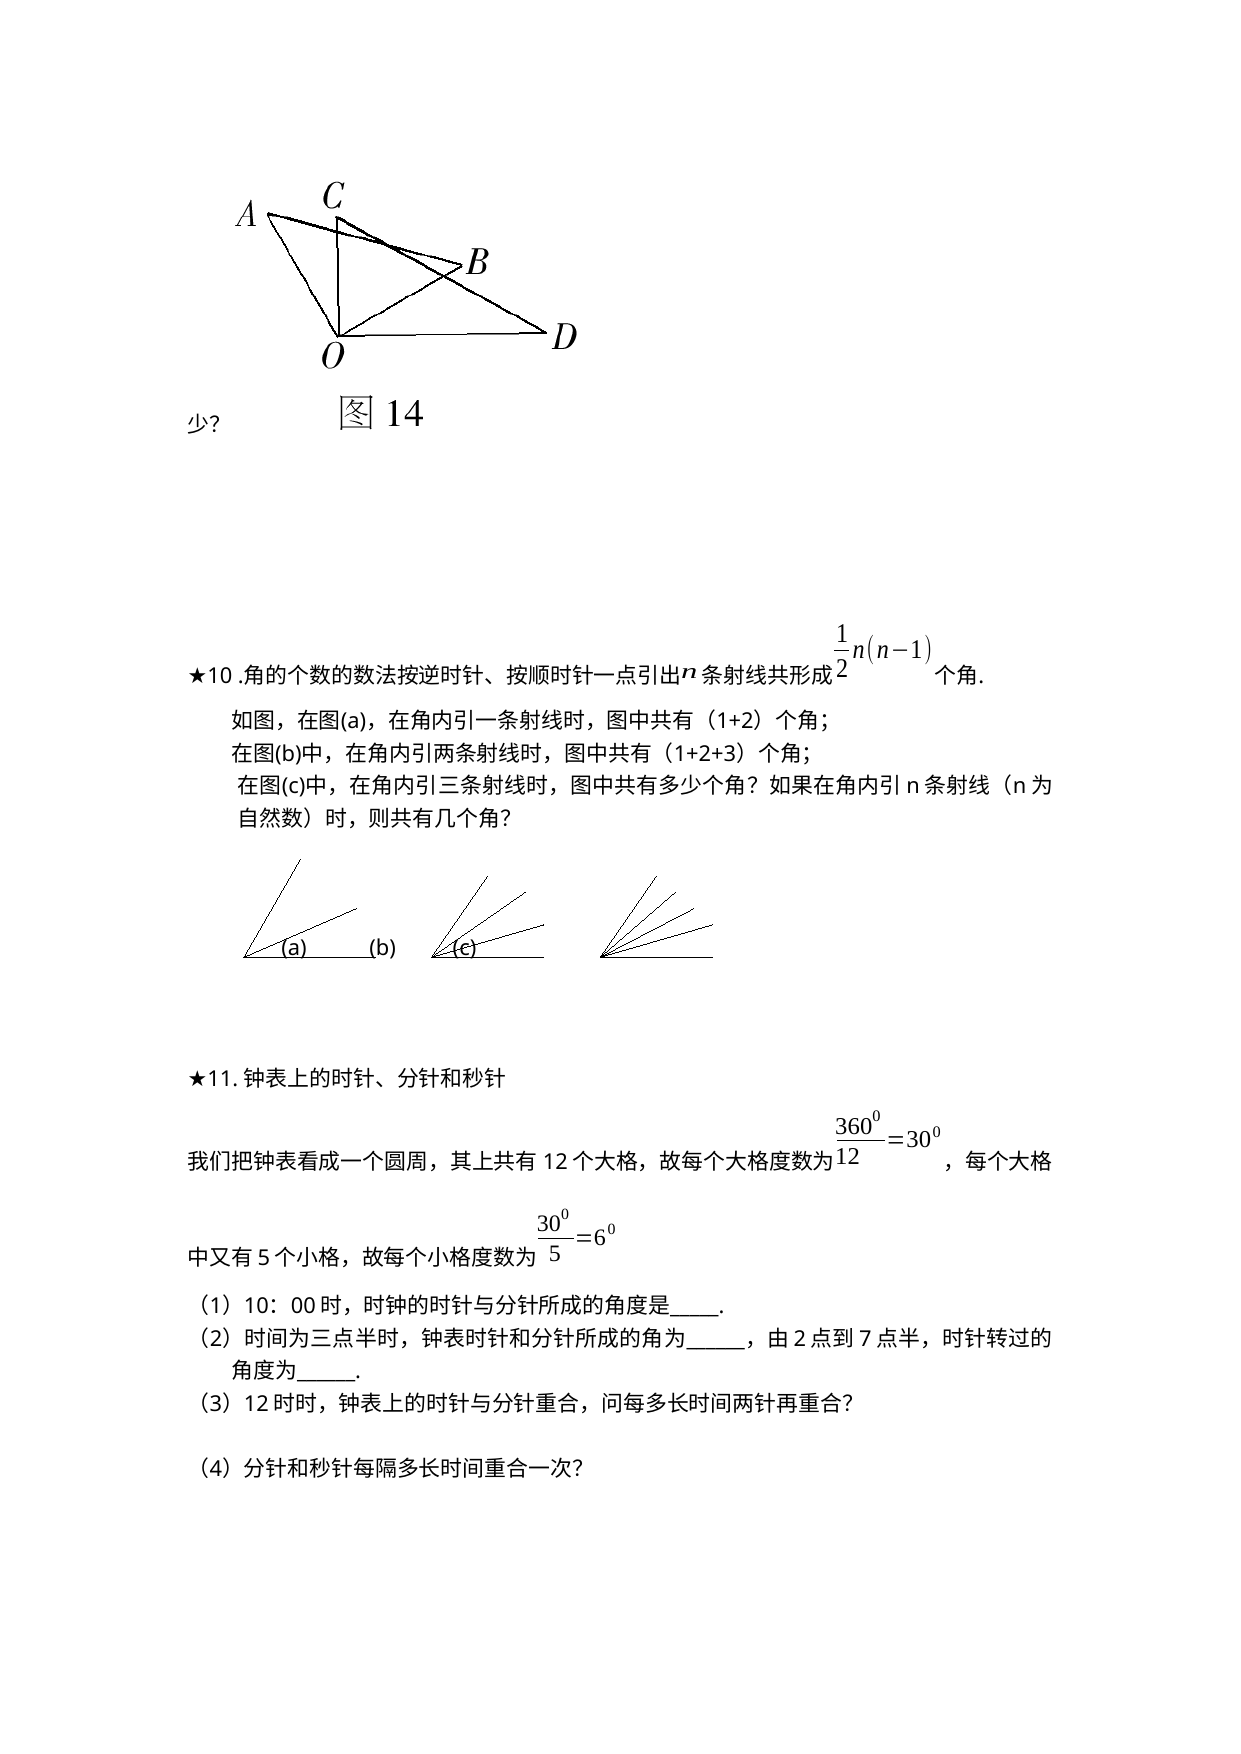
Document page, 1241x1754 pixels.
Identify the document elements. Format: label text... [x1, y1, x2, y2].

text 我们把钟表看成一个圆周，其上共有12个大格，故每个大格度数为，每个大格中又有5个小格，故每个小格度数为 [187, 1093, 1053, 1288]
picture [231, 177, 579, 433]
text 如图，在图(a)，在角内引一条射线时，图中共有（1+2）个角； [187, 703, 1053, 736]
text （1）10：00时，时钟的时针与分针所成的角度是_____. [187, 1288, 1053, 1321]
text ★10 .角的个数的数法按逆时针、按顺时针一点引出条射线共形成个角. [187, 606, 1053, 703]
text ★11. 钟表上的时针、分针和秒针 [187, 1061, 1053, 1093]
text （4）分针和秒针每隔多长时间重合一次？ [187, 1451, 1053, 1483]
text 在图(c)中，在角内引三条射线时，图中共有多少个角？如果在角内引n条射线（n为自然数）时，则共有几个角？ [237, 768, 1053, 833]
text 在图(b)中，在角内引两条射线时，图中共有（1+2+3）个角； [187, 736, 1053, 768]
text （2）时间为三点半时，钟表时针和分针所成的角为______，由2点到7点半，时针转过的角度为______. [187, 1321, 1053, 1386]
text （3）12时时，钟表上的时针与分针重合，问每多长时间两针再重合？ [187, 1386, 1053, 1418]
text (a) (b) (c) [237, 931, 1053, 963]
